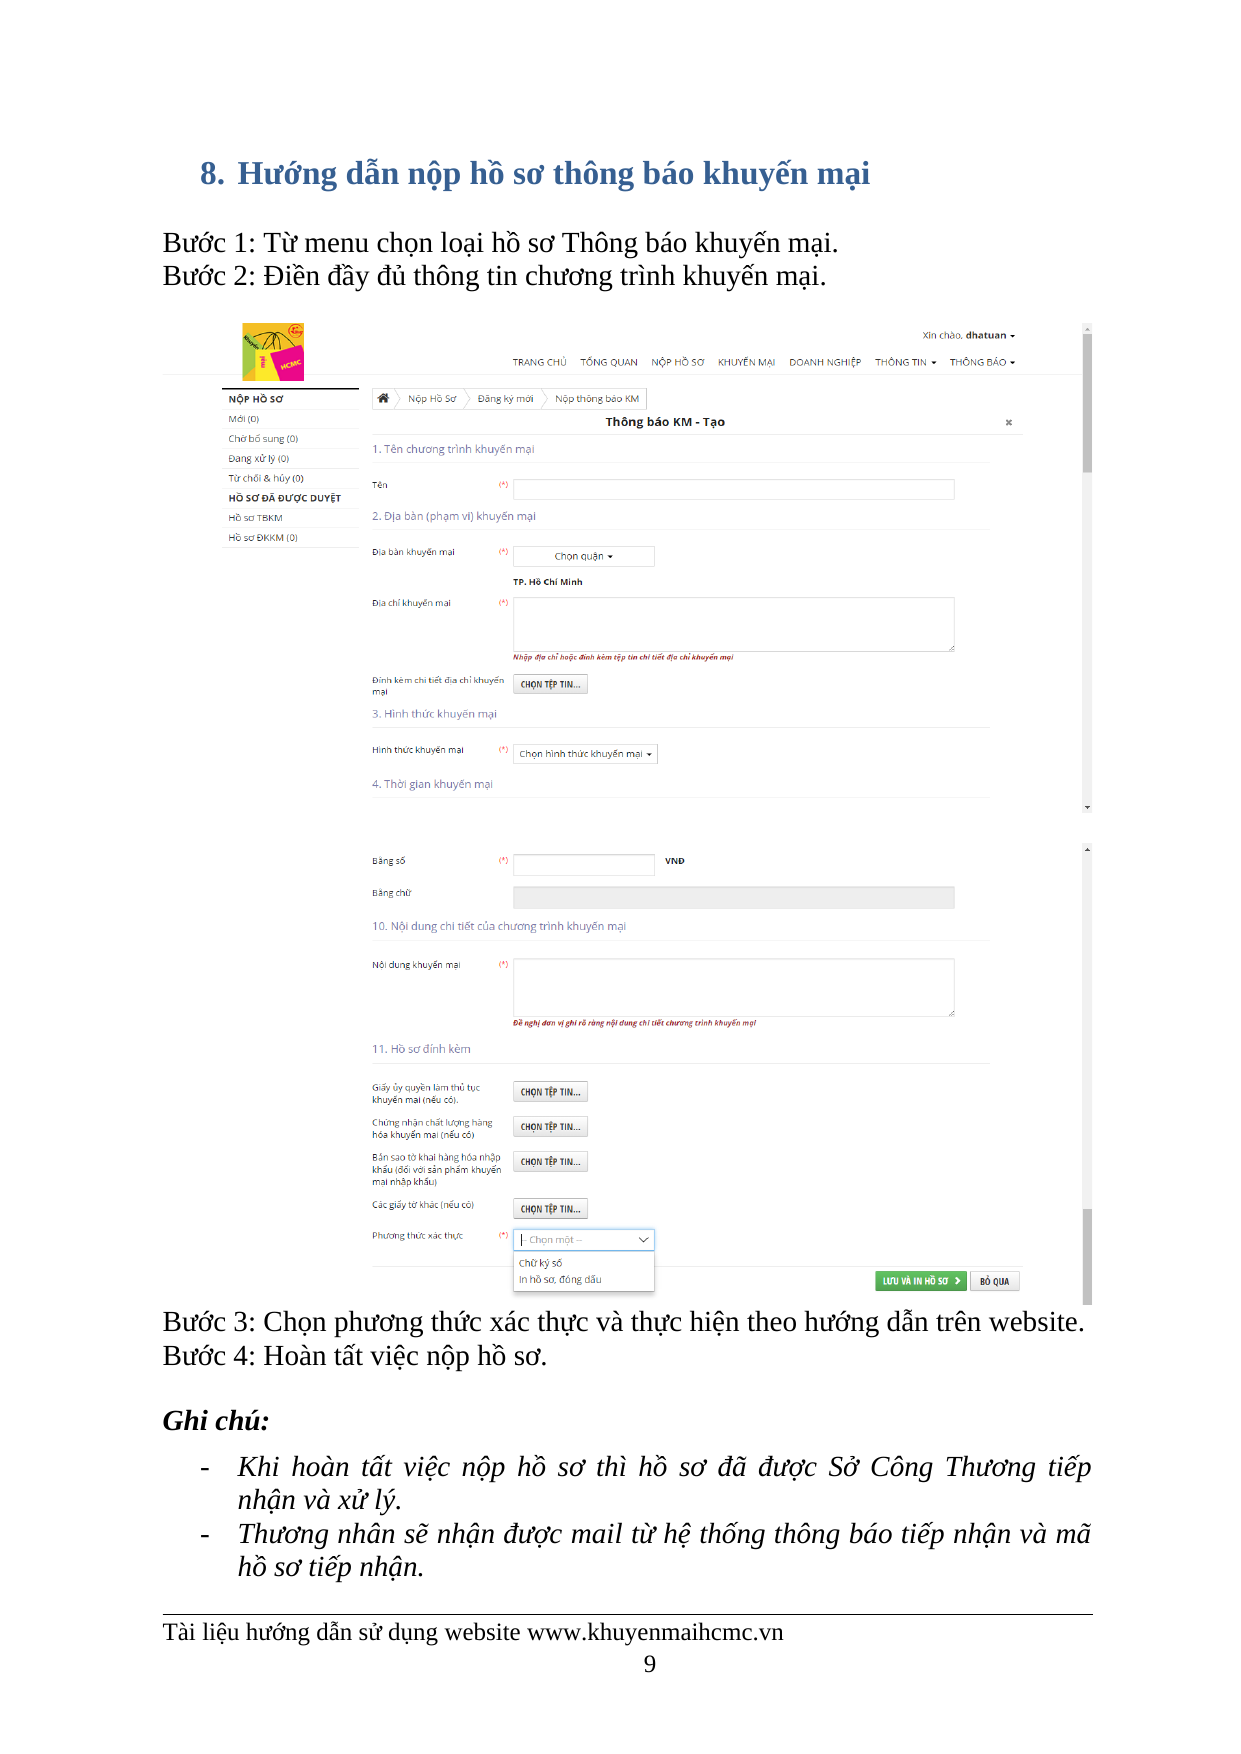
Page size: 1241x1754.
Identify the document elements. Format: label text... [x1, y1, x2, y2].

text Bước 1: Từ menu chọn loại hồ sơ Thông báo khuyến mại. [162, 225, 1093, 258]
list Thương nhân sẽ nhận được mail từ hệ thống thông báo tiếp nhận và mã hồ sơ tiếp nhận. [200, 1516, 1093, 1583]
text Bước 3: Chọn phương thức xác thực và thực hiện theo hướng dẫn trên website. [162, 1305, 1093, 1338]
picture [162, 843, 1093, 1305]
list Khi hoàn tất việc nộp hồ sơ thì hồ sơ đã được Sở Công Thương tiếp nhận và xử lý. [200, 1449, 1093, 1516]
text Bước 4: Hoàn tất việc nộp hồ sơ. [162, 1338, 1093, 1371]
subtitle Hướng dẫn nộp hồ sơ thông báo khuyến mại [200, 153, 1093, 191]
picture [162, 323, 1093, 813]
text Bước 2: Điền đầy đủ thông tin chương trình khuyến mại. [162, 258, 1093, 292]
text Ghi chú: [162, 1403, 1093, 1436]
